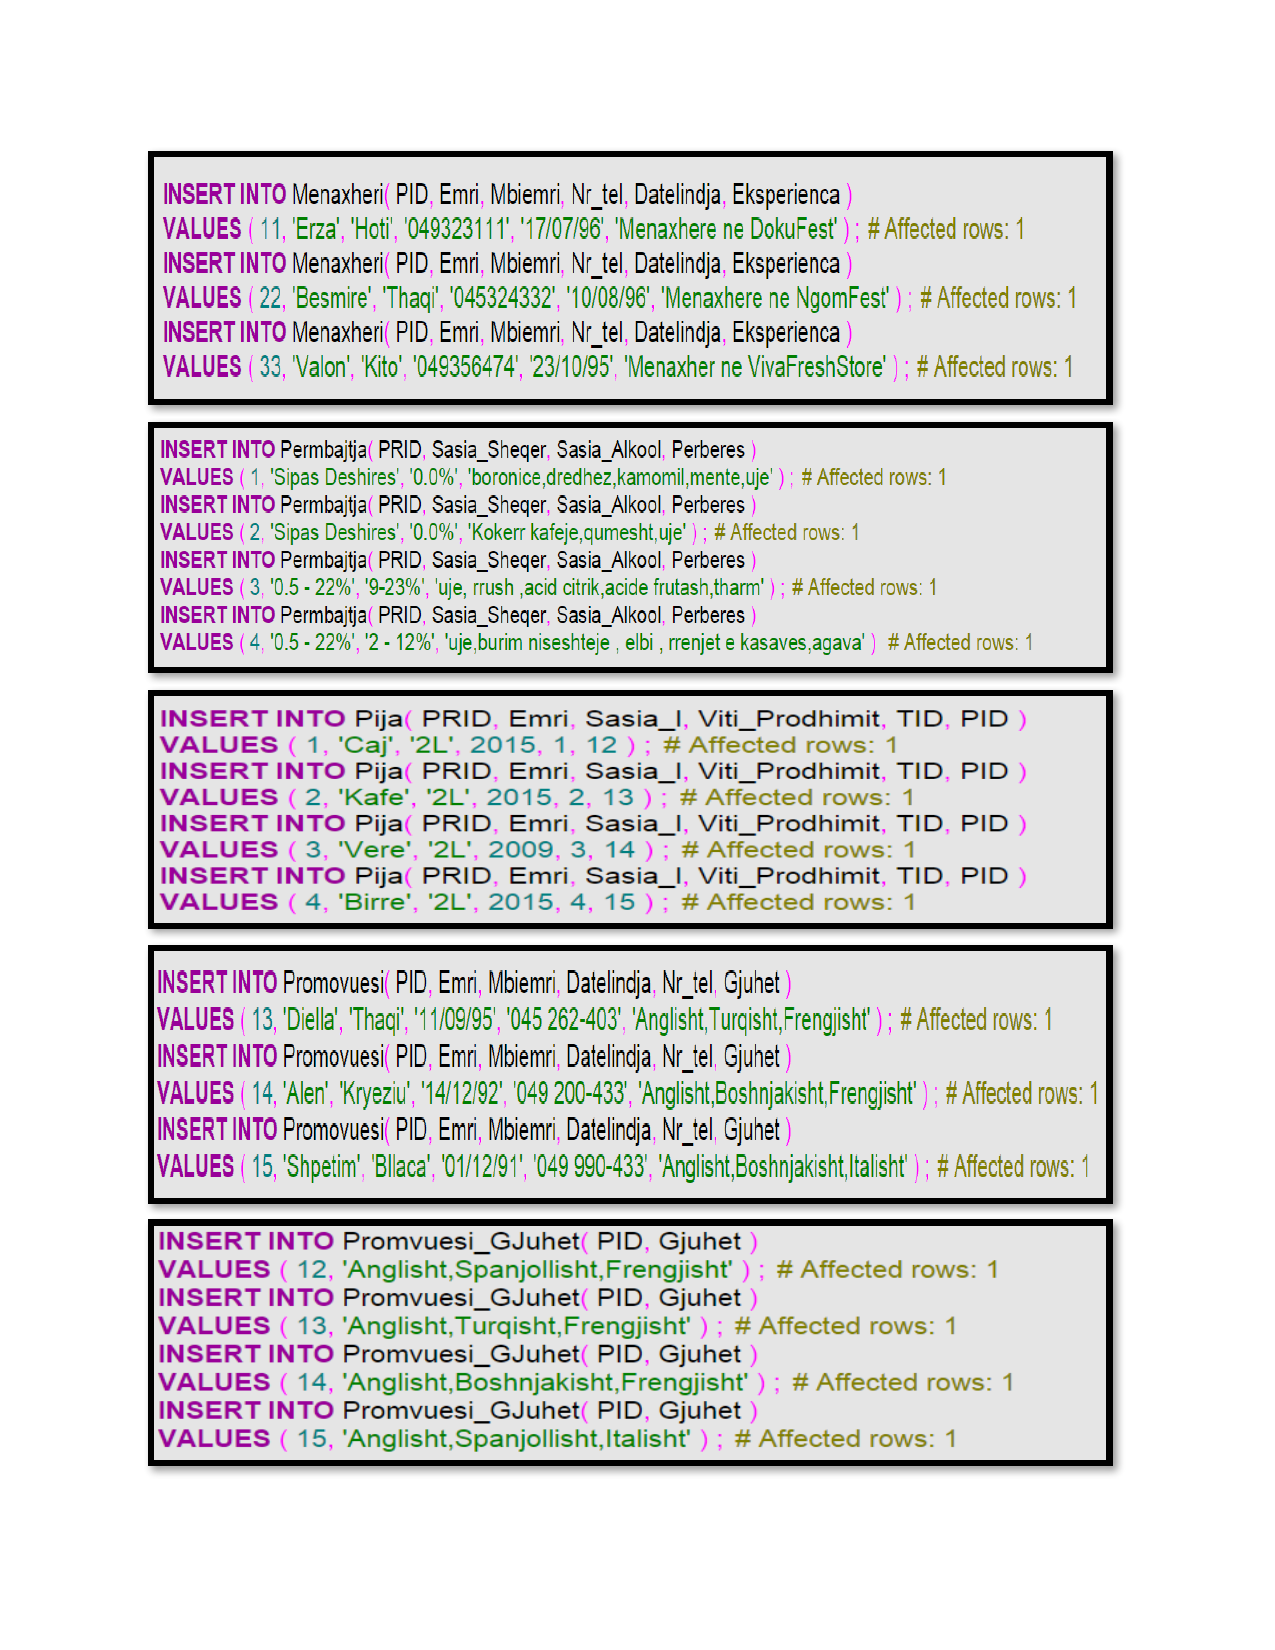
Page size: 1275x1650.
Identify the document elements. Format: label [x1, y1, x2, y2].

picture [154, 951, 1106, 1198]
picture [154, 1226, 1106, 1460]
picture [154, 696, 1106, 923]
picture [154, 428, 1106, 667]
picture [154, 157, 1106, 399]
